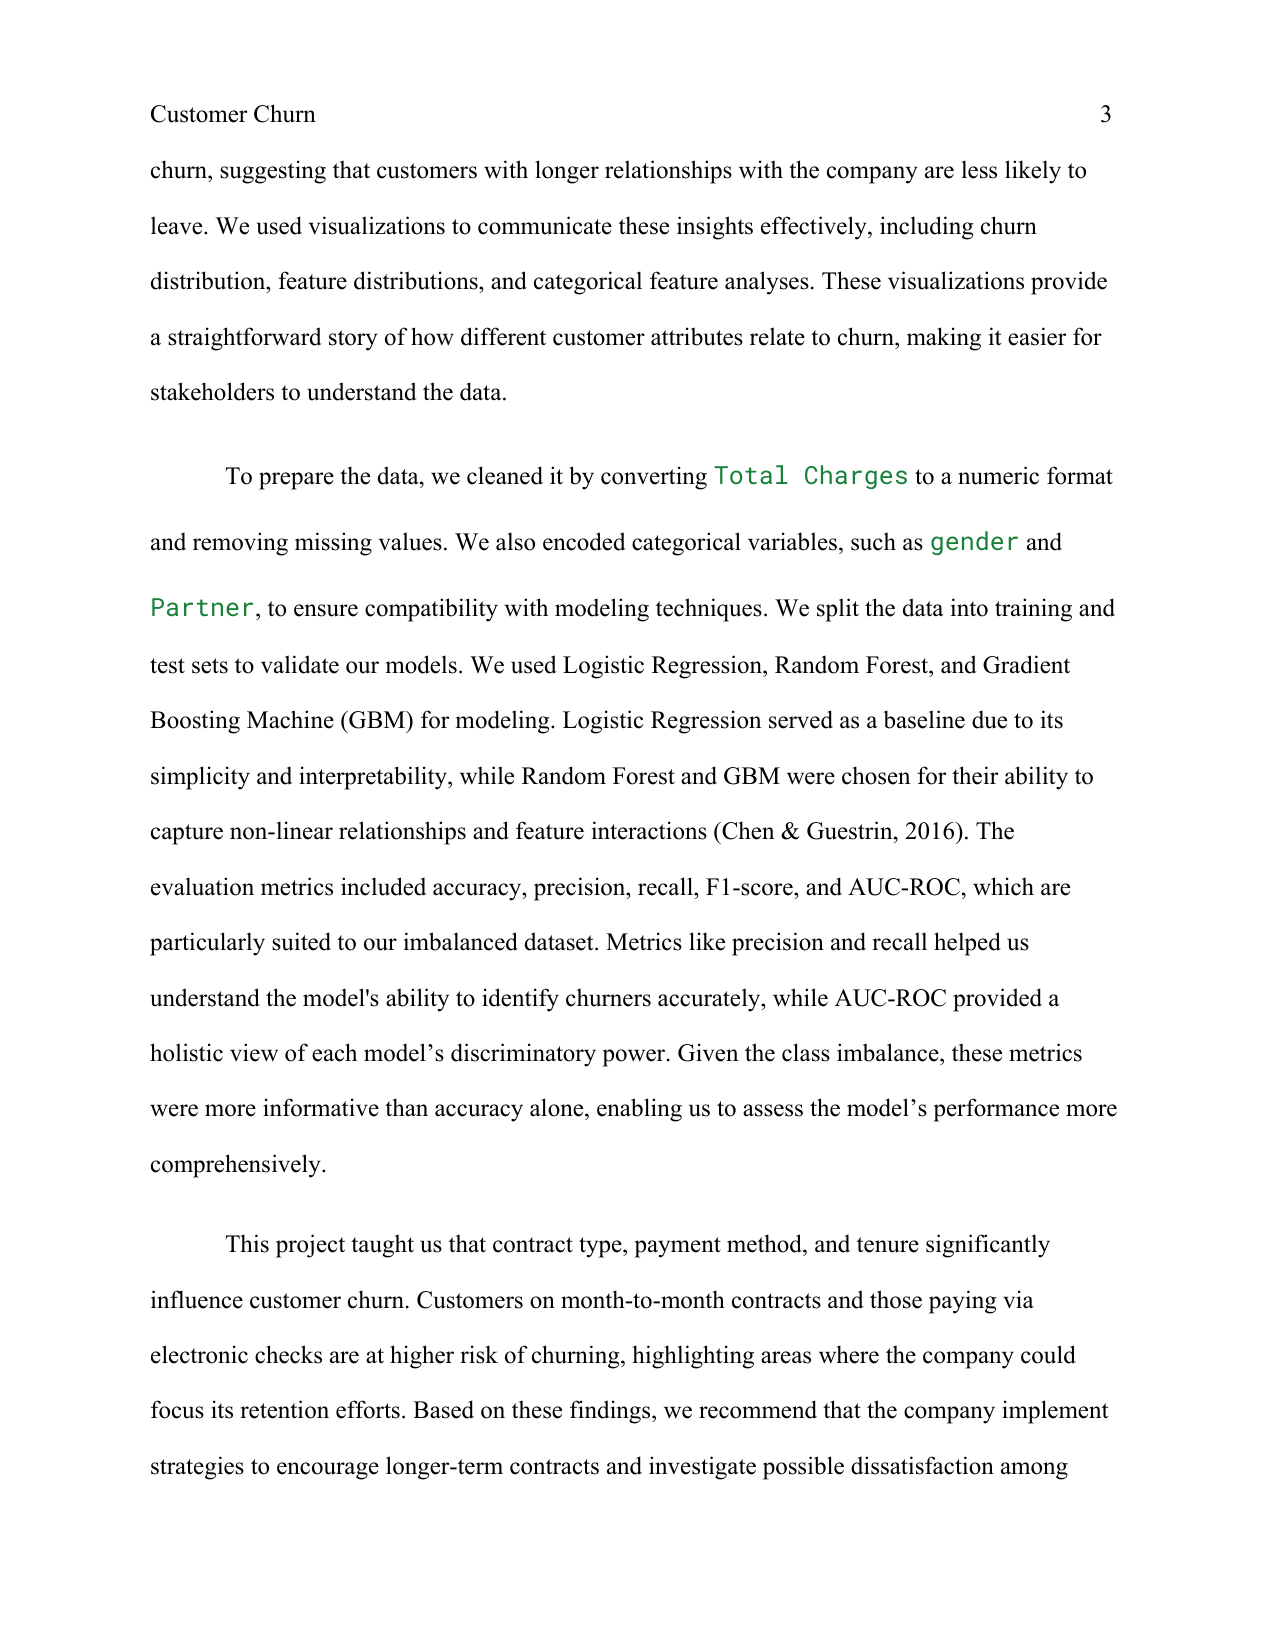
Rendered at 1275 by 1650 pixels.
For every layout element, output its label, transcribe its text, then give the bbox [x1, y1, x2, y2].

text To prepare the data, we cleaned it by converting Total Charges to a numeric format and removing missing values. We also encoded categorical variables, such as gender and Partner, to ensure compatibility with modeling techniques. We split the data into training and test sets to validate our models. We used Logistic Regression, Random Forest, and Gradient Boosting Machine (GBM) for modeling. Logistic Regression served as a baseline due to its simplicity and interpretability, while Random Forest and GBM were chosen for their ability to capture non-linear relationships and feature interactions (Chen & Guestrin, 2016). The evaluation metrics included accuracy, precision, recall, F1-score, and AUC-ROC, which are particularly suited to our imbalanced dataset. Metrics like precision and recall helped us understand the model's ability to identify churners accurately, while AUC-ROC provided a holistic view of each model’s discriminatory power. Given the class imbalance, these metrics were more informative than accuracy alone, enabling us to assess the model’s performance more comprehensively. [150, 458, 1125, 1178]
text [150, 1230, 1125, 1480]
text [150, 156, 1125, 406]
